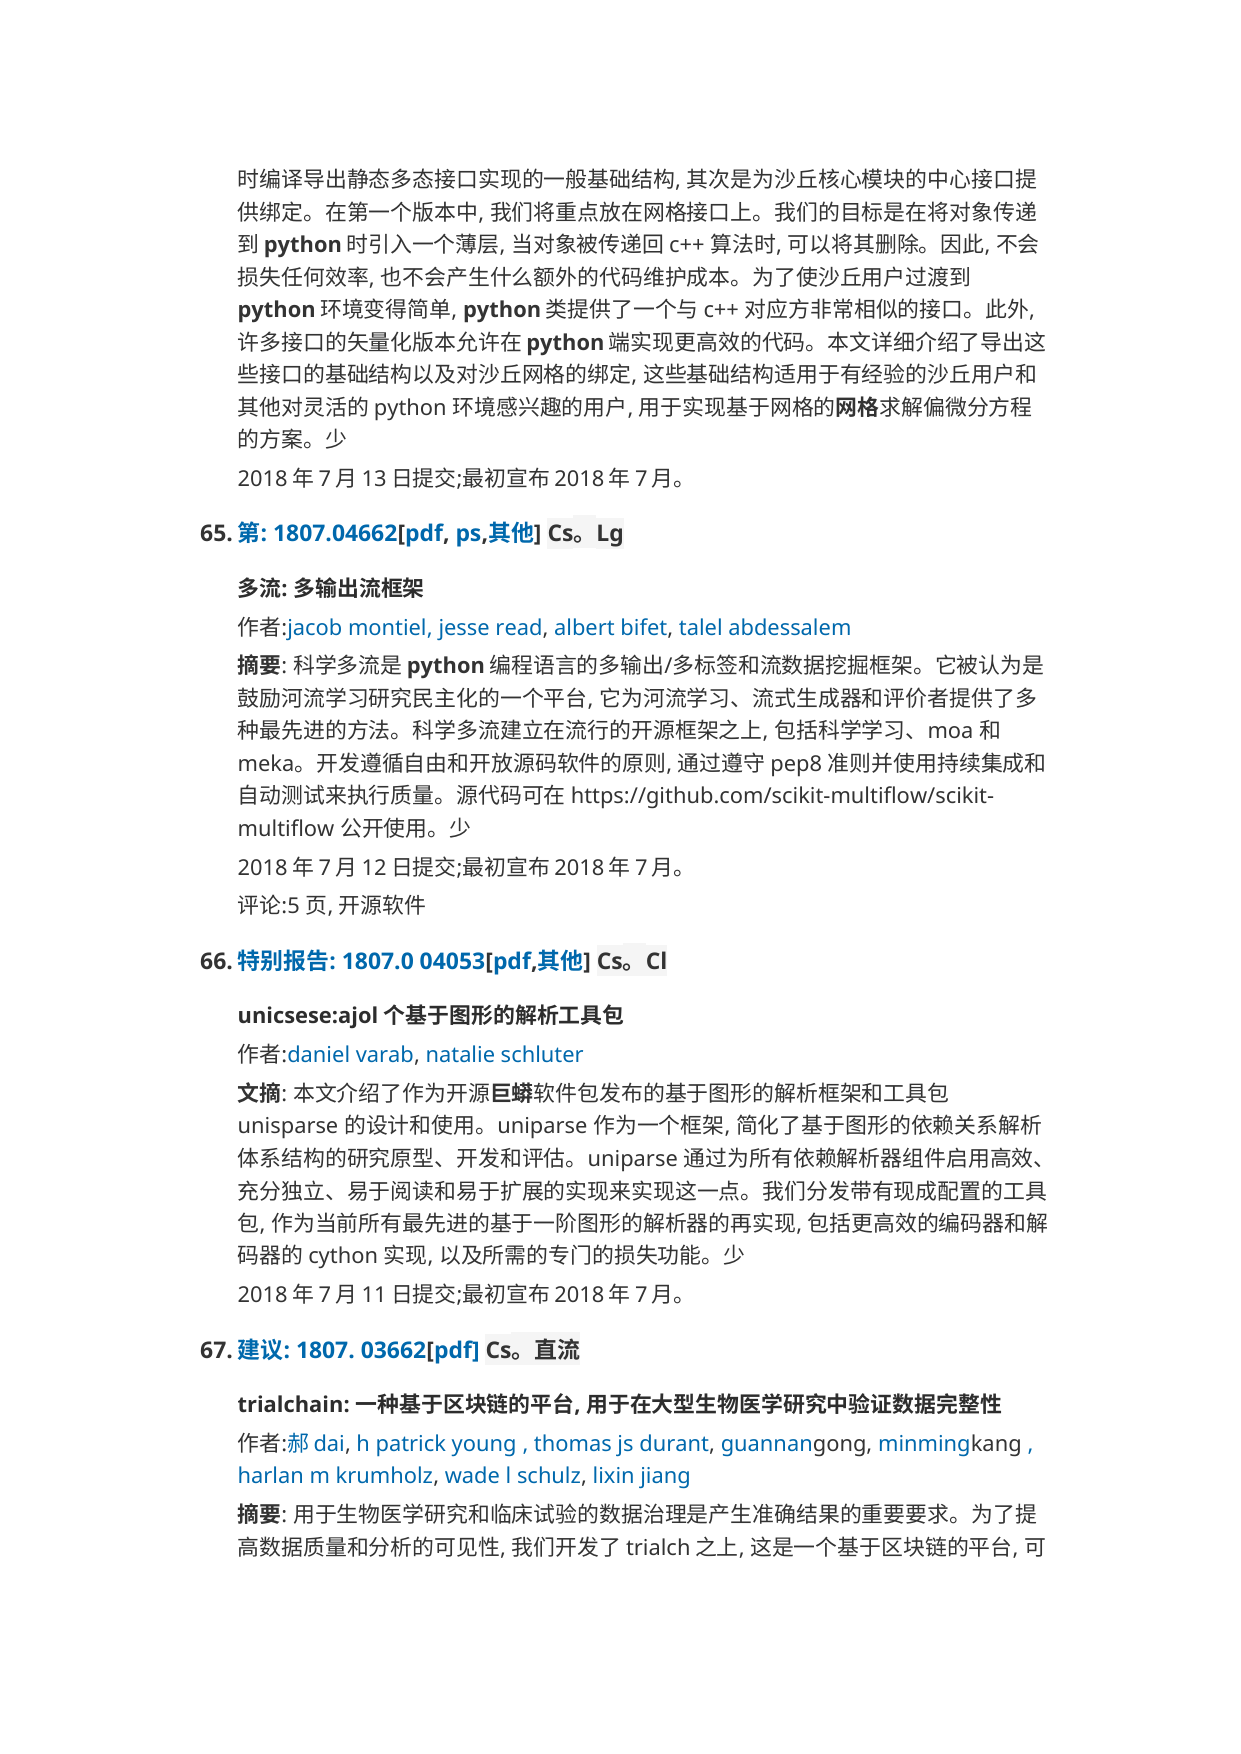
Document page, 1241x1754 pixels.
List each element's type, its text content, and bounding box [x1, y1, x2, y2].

list 特别报告: 1807.0 04053[pdf,其他] Cs。Cl [200, 927, 1053, 992]
text unicsese:ajol 个基于图形的解析工具包 [237, 998, 1053, 1031]
list 建议: 1807. 03662[pdf] Cs。直流 [200, 1316, 1053, 1381]
list 第: 1807.04662[pdf, ps,其他] Cs。Lg [200, 499, 1053, 564]
text 2018年7月12日提交;最初宣布2018年7月。 [237, 849, 1053, 882]
text 2018年7月11日提交;最初宣布2018年7月。 [237, 1277, 1053, 1309]
text 文摘: 本文介绍了作为开源巨蟒软件包发布的基于图形的解析框架和工具包 unisparse 的设计和使用。uniparse 作为一个框架, 简化了基于图形的依赖关系解析体系结构的研究原型、开发和评估。uniparse 通过为所有依赖解析器组件启用高效、充分独立、易于阅读和易于扩展的实现来实现这一点。我们分发带有现成配置的工具包, 作为当前所有最先进的基于一阶图形的解析器的再实现, 包括更高效的编码器和解码器的 cython 实现, 以及所需的专门的损失功能。少 [237, 1076, 1053, 1271]
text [237, 162, 1053, 454]
text 2018年7月13日提交;最初宣布2018年7月。 [237, 461, 1053, 493]
text 评论:5 页, 开源软件 [237, 888, 1053, 921]
text 多流: 多输出流框架 [237, 571, 1053, 603]
text 作者:jacob montiel, jesse read, albert bifet, talel abdessalem [237, 609, 1053, 642]
text 摘要: 科学多流是python编程语言的多输出/多标签和流数据挖掘框架。它被认为是鼓励河流学习研究民主化的一个平台, 它为河流学习、流式生成器和评价者提供了多种最先进的方法。科学多流建立在流行的开源框架之上, 包括科学学习、moa 和 meka。开发遵循自由和开放源码软件的原则, 通过遵守 pep8 准则并使用持续集成和自动测试来执行质量。源代码可在 https://github.com/scikit-multiflow/scikit-multiflow 公开使用。少 [237, 648, 1053, 843]
text trialchain: 一种基于区块链的平台, 用于在大型生物医学研究中验证数据完整性 [237, 1387, 1053, 1419]
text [237, 1497, 1053, 1562]
text 作者:daniel varab, natalie schluter [237, 1037, 1053, 1069]
text 作者:郝dai, h patrick young , thomas js durant, guannangong, minmingkang , harlan m krumholz, wade l schulz, lixin jiang [237, 1426, 1053, 1491]
